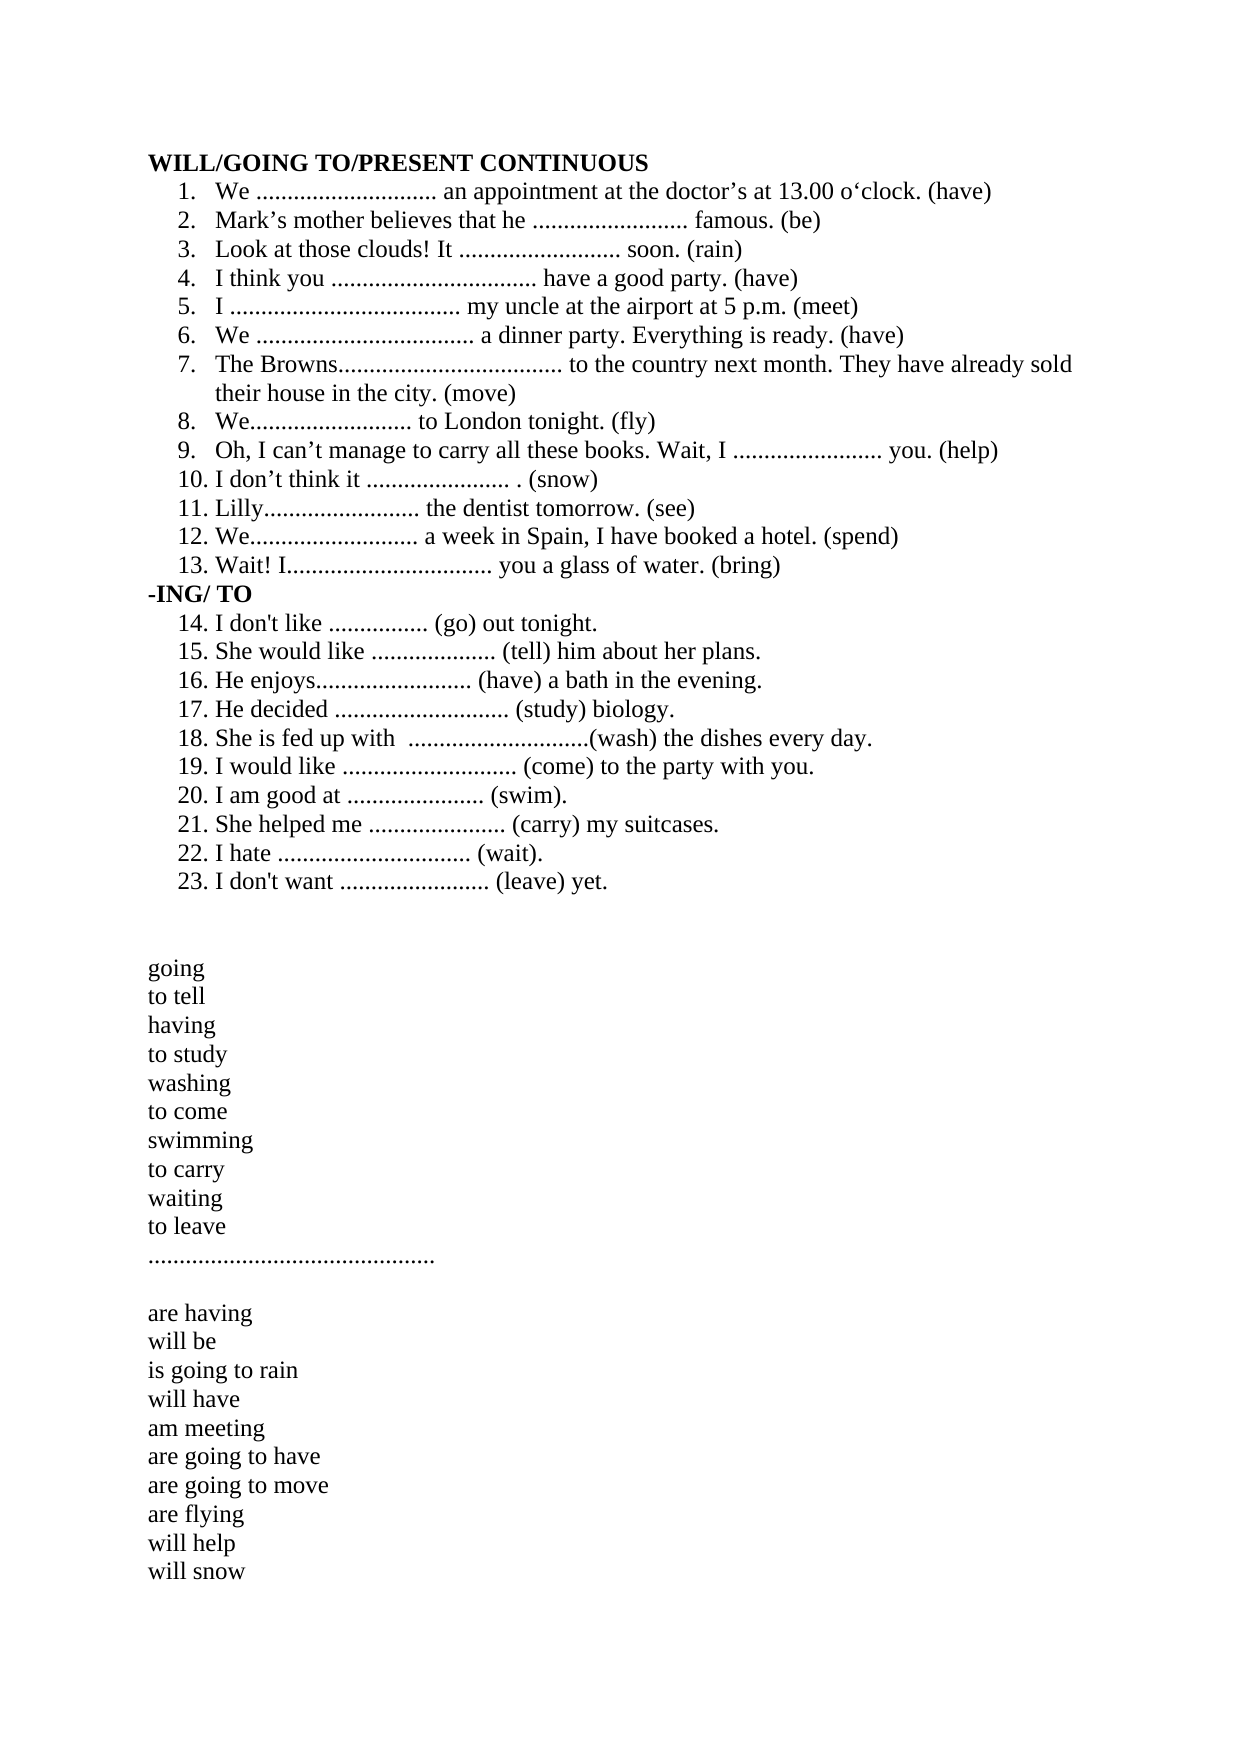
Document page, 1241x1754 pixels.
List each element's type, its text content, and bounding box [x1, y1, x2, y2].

text will help [148, 1528, 1093, 1556]
text are going to move [148, 1470, 1093, 1499]
list The Browns.................................... to the country next month. They have already sold their house in the city. (move) [177, 349, 1093, 406]
list She helped me ...................... (carry) my suitcases. [177, 809, 1093, 838]
text will snow [148, 1556, 1093, 1585]
text -ING/ TO [148, 579, 1093, 608]
text .............................................. [148, 1240, 1093, 1269]
list Mark’s mother believes that he ......................... famous. (be) [177, 205, 1093, 234]
list I don't like ................ (go) out tonight. [177, 608, 1093, 636]
text going [148, 953, 1093, 981]
list I hate ............................... (wait). [177, 838, 1093, 866]
text is going to rain [148, 1355, 1093, 1384]
text swimming [148, 1125, 1093, 1154]
list I don't want ........................ (leave) yet. [177, 866, 1093, 895]
text to come [148, 1096, 1093, 1125]
text having [148, 1010, 1093, 1039]
list Lilly......................... the dentist tomorrow. (see) [177, 493, 1093, 521]
text to leave [148, 1211, 1093, 1240]
text will be [148, 1326, 1093, 1355]
list He decided ............................ (study) biology. [177, 694, 1093, 723]
text are going to have [148, 1441, 1093, 1470]
list I don’t think it ....................... . (snow) [177, 464, 1093, 493]
text am meeting [148, 1413, 1093, 1441]
text washing [148, 1068, 1093, 1096]
list We ............................. an appointment at the doctor’s at 13.00 o‘clock. (have) [177, 176, 1093, 205]
text are flying [148, 1499, 1093, 1528]
list I ..................................... my uncle at the airport at 5 p.m. (meet) [177, 291, 1093, 320]
list We ................................... a dinner party. Everything is ready. (have) [177, 320, 1093, 349]
text to study [148, 1039, 1093, 1068]
list He enjoys......................... (have) a bath in the evening. [177, 665, 1093, 694]
text WILL/GOING TO/PRESENT CONTINUOUS [148, 148, 1093, 176]
list We.......................... to London tonight. (fly) [177, 406, 1093, 435]
list She is fed up with .............................(wash) the dishes every day. [177, 723, 1093, 751]
text to carry [148, 1154, 1093, 1183]
list We........................... a week in Spain, I have booked a hotel. (spend) [177, 521, 1093, 550]
list I think you ................................. have a good party. (have) [177, 263, 1093, 291]
list Wait! I................................. you a glass of water. (bring) [177, 550, 1093, 579]
list I am good at ...................... (swim). [177, 780, 1093, 809]
list I would like ............................ (come) to the party with you. [177, 751, 1093, 780]
list Look at those clouds! It .......................... soon. (rain) [177, 234, 1093, 263]
text to tell [148, 981, 1093, 1010]
list Oh, I can’t manage to carry all these books. Wait, I ........................ you. (help) [177, 435, 1093, 464]
text will have [148, 1384, 1093, 1413]
list She would like .................... (tell) him about her plans. [177, 636, 1093, 665]
text waiting [148, 1183, 1093, 1211]
text are having [148, 1298, 1093, 1326]
